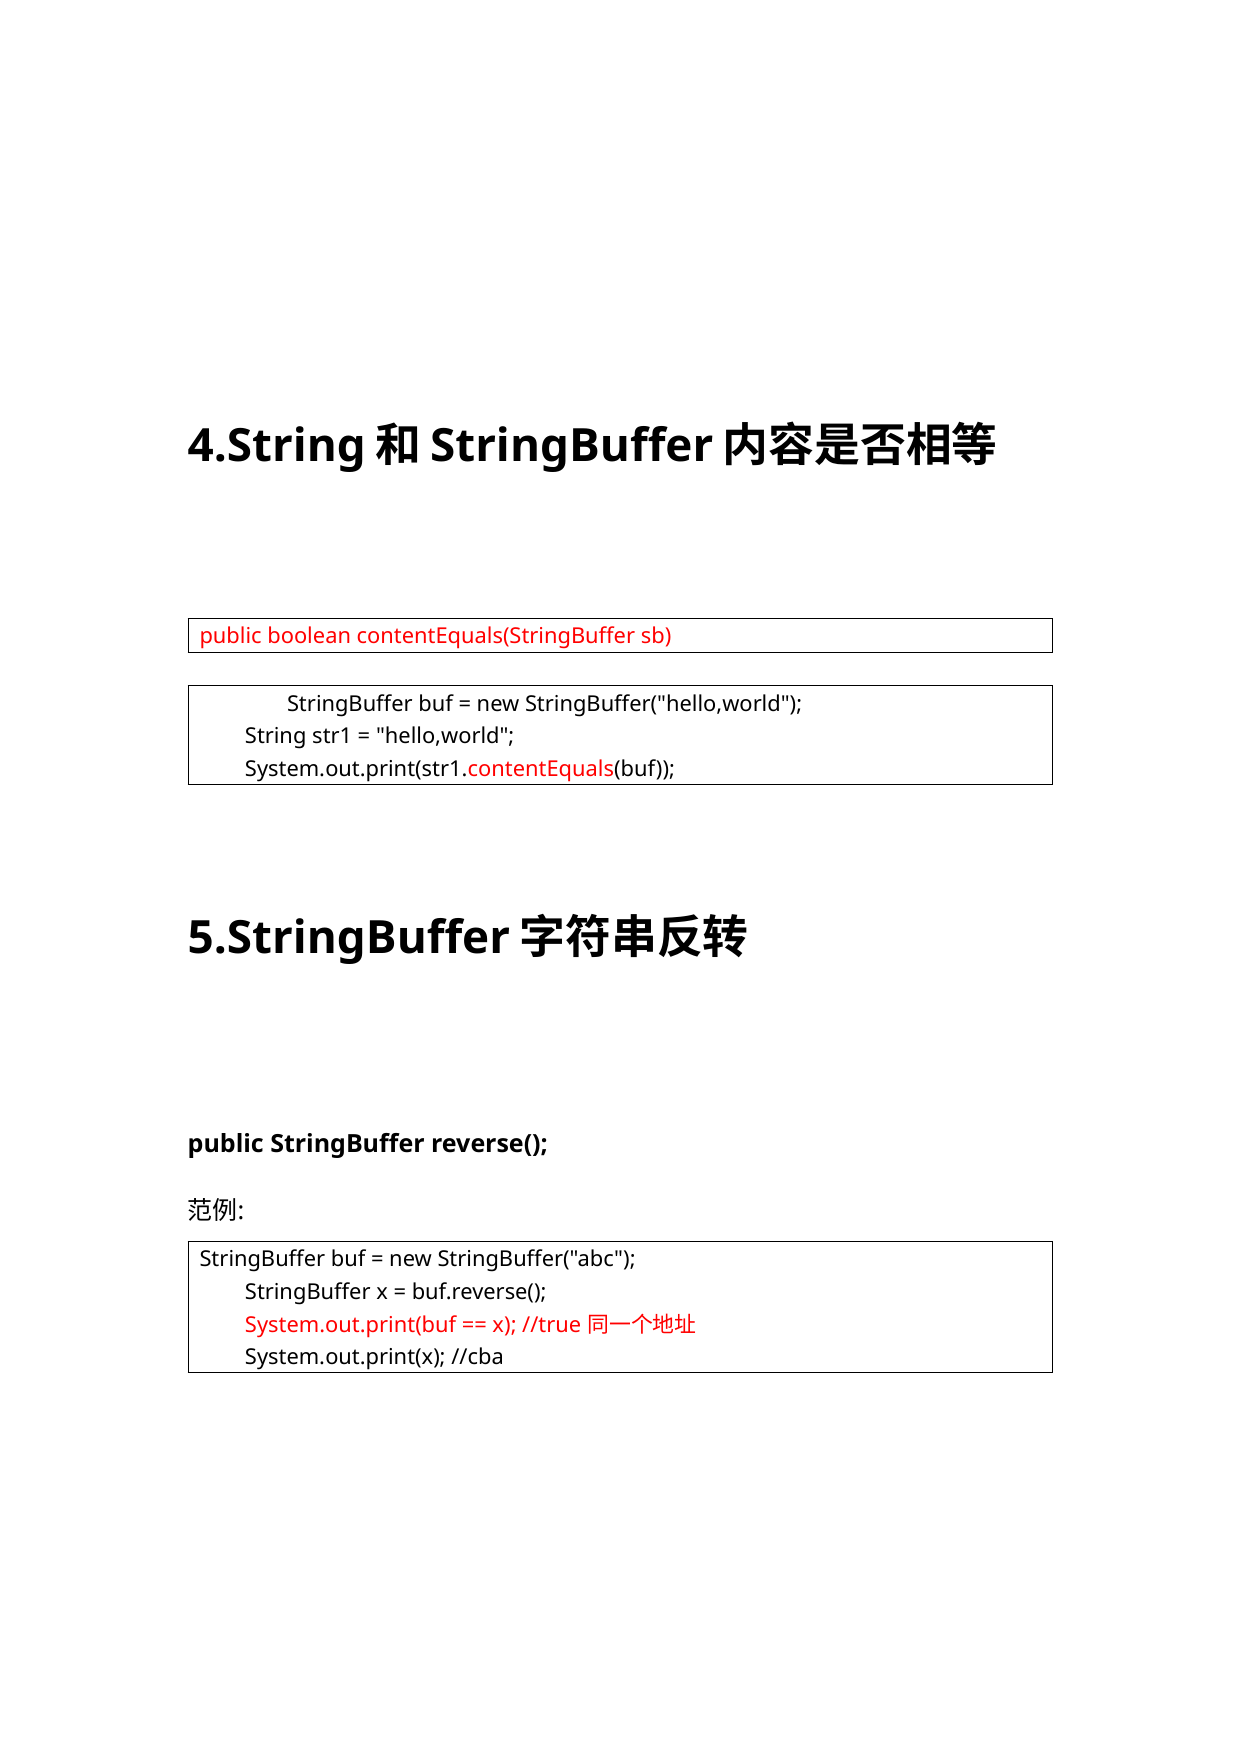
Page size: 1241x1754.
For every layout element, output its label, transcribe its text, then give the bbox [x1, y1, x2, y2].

text public StringBuffer reverse(); [187, 1111, 1053, 1176]
table_header public boolean contentEquals(StringBuffer sb) [189, 619, 1052, 652]
text 范例: [187, 1176, 1053, 1241]
subtitle 4.String和StringBuffer内容是否相等 [187, 392, 1053, 490]
subtitle 5.StringBuffer字符串反转 [187, 885, 1053, 983]
table_header StringBuffer buf = new StringBuffer("hello,world"); String str1 = "hello,world"; System.out.print(str1.contentEquals(buf)); [189, 686, 1052, 784]
table_header StringBuffer buf = new StringBuffer("abc"); StringBuffer x = buf.reverse(); System.out.print(buf == x); //true 同一个地址 System.out.print(x); //cba [189, 1242, 1052, 1372]
